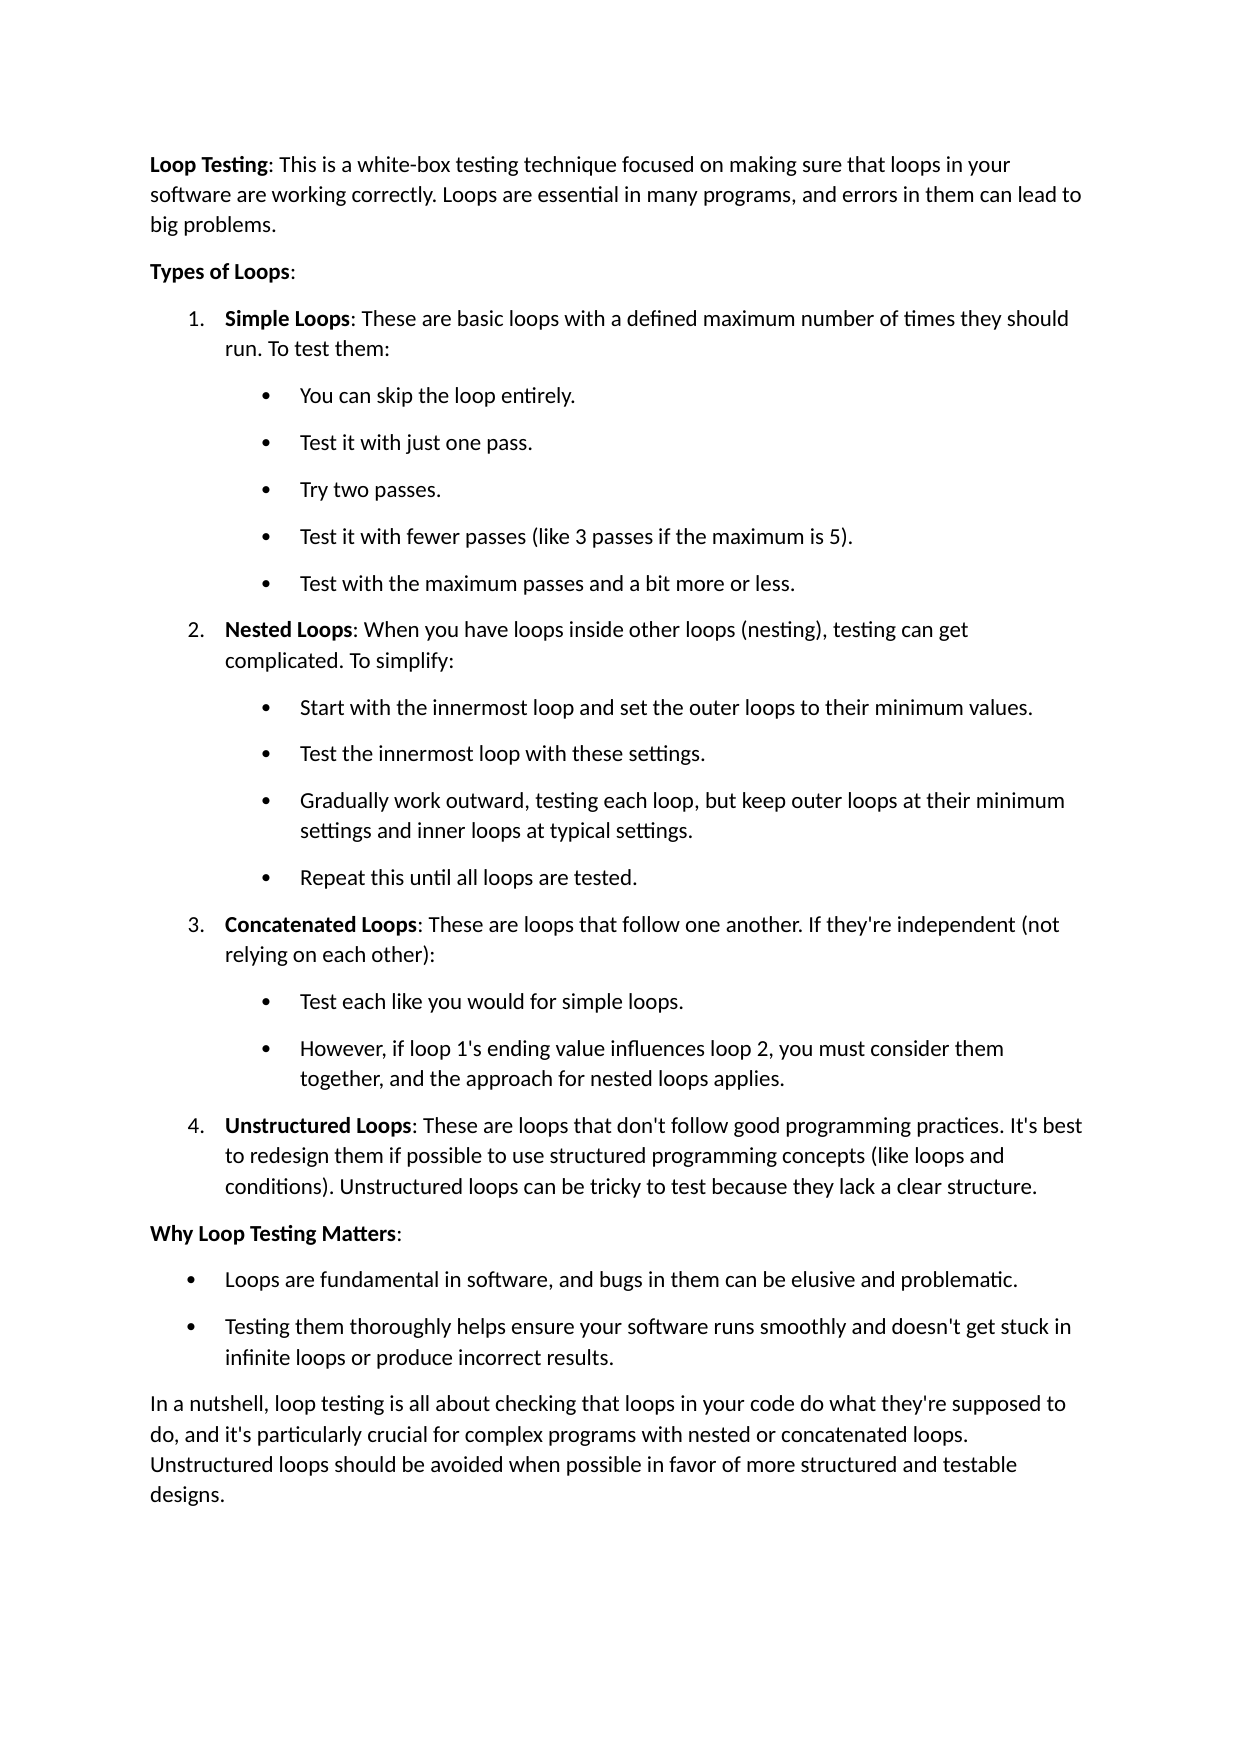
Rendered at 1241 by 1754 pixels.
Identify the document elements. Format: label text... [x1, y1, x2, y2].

list Repeat this until all loops are tested. [262, 863, 1090, 892]
list Testing them thoroughly helps ensure your software runs smoothly and doesn't get stuck in infinite loops or produce incorrect results. [187, 1312, 1090, 1371]
text Loop Testing: This is a white-box testing technique focused on making sure that loops in your software are working correctly. Loops are essential in many programs, and errors in them can lead to big problems. [150, 150, 1090, 238]
list However, if loop 1's ending value influences loop 2, you must consider them together, and the approach for nested loops applies. [262, 1034, 1090, 1093]
list Concatenated Loops: These are loops that follow one another. If they're independent (not relying on each other): [187, 910, 1090, 969]
list Simple Loops: These are basic loops with a defined maximum number of times they should run. To test them: [187, 304, 1090, 362]
list Unstructured Loops: These are loops that don't follow good programming practices. It's best to redesign them if possible to use structured programming concepts (like loops and conditions). Unstructured loops can be tricky to test because they lack a clear structure. [187, 1111, 1090, 1200]
list Try two passes. [262, 475, 1090, 503]
list Test the innermost loop with these settings. [262, 739, 1090, 768]
list Nested Loops: When you have loops inside other loops (nesting), testing can get complicated. To simplify: [187, 616, 1090, 674]
list You can skip the loop entirely. [262, 381, 1090, 409]
list Start with the innermost loop and set the outer loops to their minimum values. [262, 693, 1090, 721]
list Gradually work outward, testing each loop, but keep outer loops at their minimum settings and inner loops at typical settings. [262, 786, 1090, 845]
list Test it with just one pass. [262, 428, 1090, 456]
list Loops are fundamental in software, and bugs in them can be elusive and problematic. [187, 1266, 1090, 1294]
text Why Loop Testing Matters: [150, 1219, 1090, 1247]
list Test it with fewer passes (like 3 passes if the maximum is 5). [262, 522, 1090, 550]
text Types of Loops: [150, 257, 1090, 285]
list Test each like you would for simple loops. [262, 987, 1090, 1016]
text In a nutshell, loop testing is all about checking that loops in your code do what they're supposed to do, and it's particularly crucial for complex programs with nested or concatenated loops. Unstructured loops should be avoided when possible in favor of more structured and testable designs. [150, 1389, 1090, 1508]
list Test with the maximum passes and a bit more or less. [262, 569, 1090, 597]
